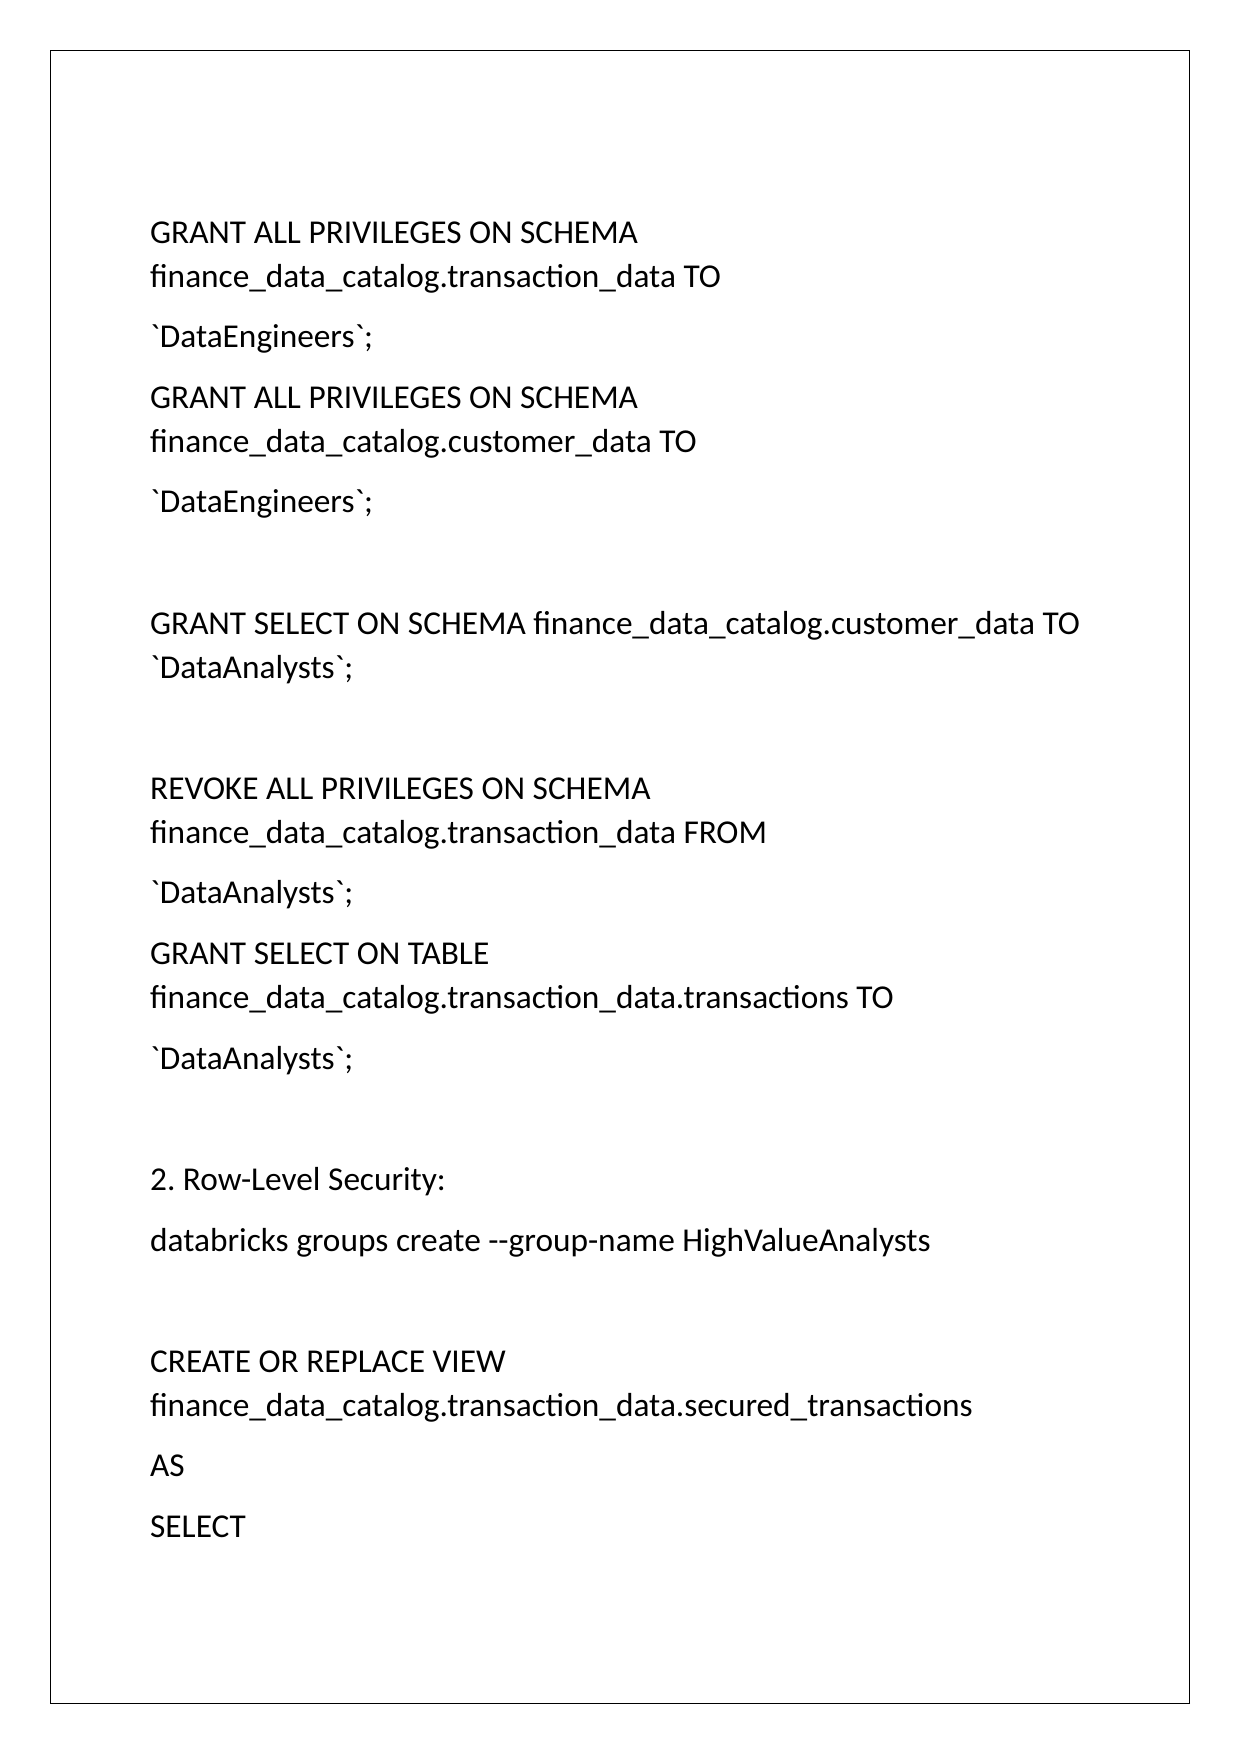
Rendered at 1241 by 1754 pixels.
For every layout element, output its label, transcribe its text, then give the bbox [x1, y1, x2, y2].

text GRANT ALL PRIVILEGES ON SCHEMA finance_data_catalog.customer_data TO [150, 376, 1090, 461]
text GRANT SELECT ON SCHEMA finance_data_catalog.customer_data TO `DataAnalysts`; [150, 602, 1090, 686]
text SELECT [150, 1505, 1090, 1546]
text GRANT ALL PRIVILEGES ON SCHEMA finance_data_catalog.transaction_data TO [150, 211, 1090, 295]
text GRANT SELECT ON TABLE finance_data_catalog.transaction_data.transactions TO [150, 932, 1090, 1017]
text databricks groups create --group-name HighValueAnalysts [150, 1218, 1090, 1259]
text `DataAnalysts`; [150, 1037, 1090, 1077]
text CREATE OR REPLACE VIEW finance_data_catalog.transaction_data.secured_transactions [150, 1340, 1090, 1424]
text `DataAnalysts`; [150, 871, 1090, 912]
text `DataEngineers`; [150, 480, 1090, 521]
text REVOKE ALL PRIVILEGES ON SCHEMA finance_data_catalog.transaction_data FROM [150, 767, 1090, 852]
text `DataEngineers`; [150, 315, 1090, 356]
text AS [150, 1444, 1090, 1485]
text 2. Row-Level Security: [150, 1158, 1090, 1199]
